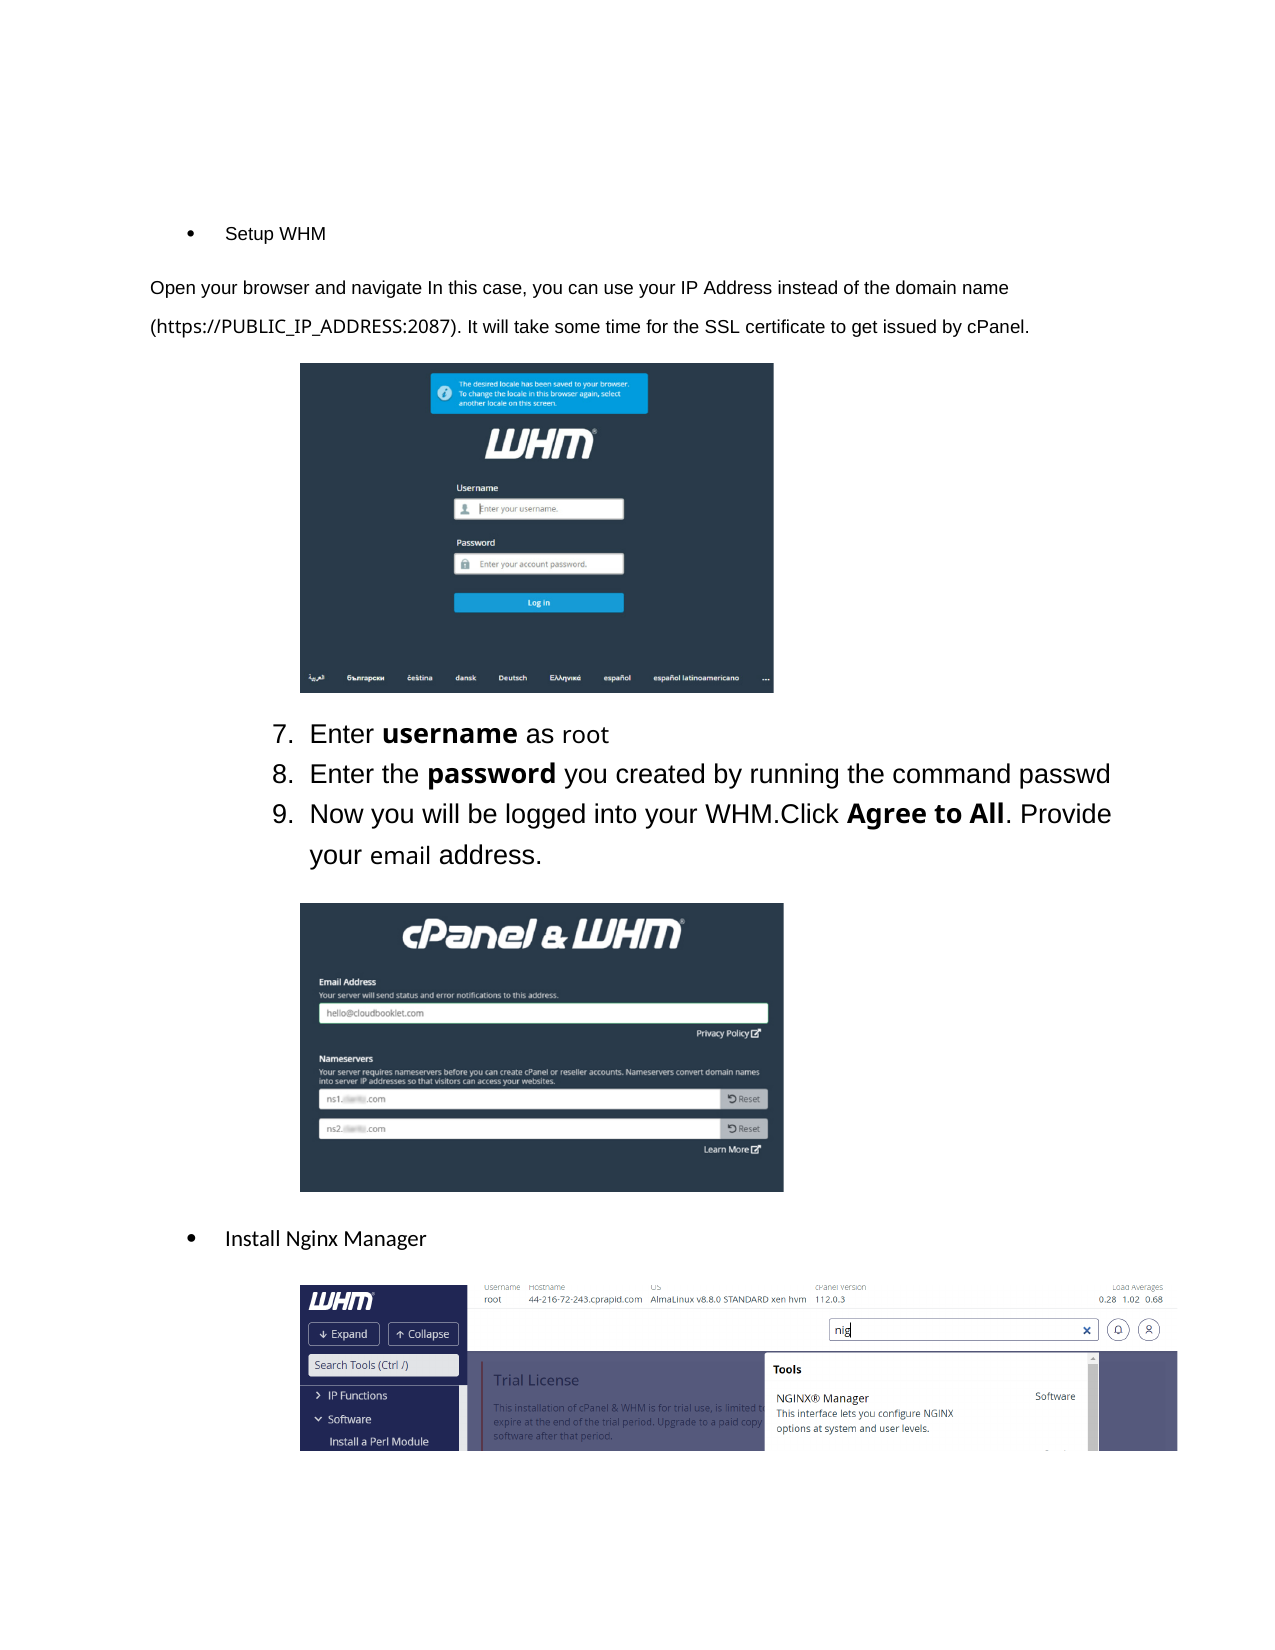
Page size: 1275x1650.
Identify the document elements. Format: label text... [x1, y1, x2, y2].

list Install Nginx Manager [187, 1224, 1125, 1252]
list Enter the password you created by running the command passwd [272, 752, 1125, 792]
text Open your browser and navigate In this case, you can use your IP Address instead of the domain name (https://PUBLIC_IP_ADDRESS:2087). It will take some time for the SSL certificate to get issued by cPanel. [150, 259, 1125, 339]
subtitle Setup WHM [187, 223, 1125, 244]
picture [300, 1285, 1178, 1451]
picture [300, 903, 784, 1192]
picture [300, 363, 774, 693]
list Enter username as root [272, 712, 1125, 752]
list Now you will be logged into your WHM.Click Agree to All. Provide your email address. [272, 792, 1125, 872]
